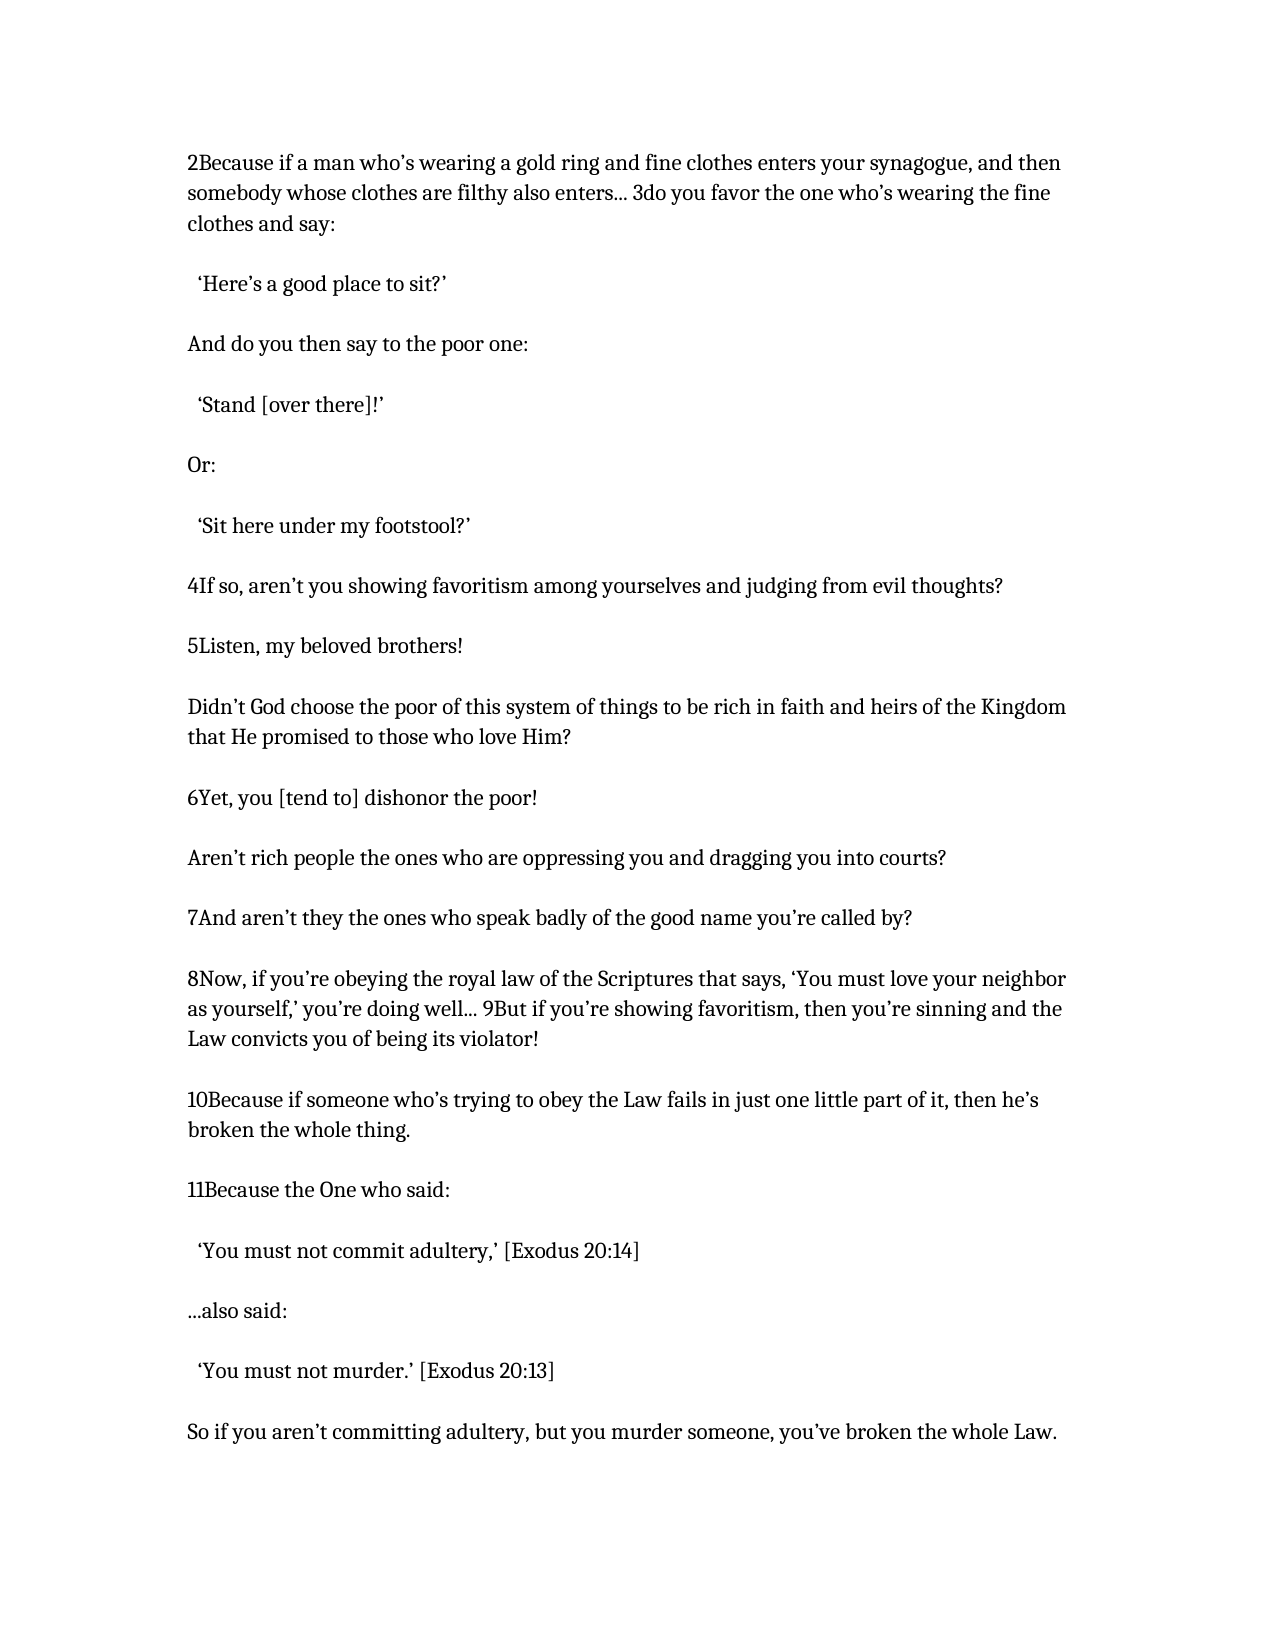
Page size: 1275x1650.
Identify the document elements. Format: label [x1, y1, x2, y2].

text [187, 150, 1087, 1475]
